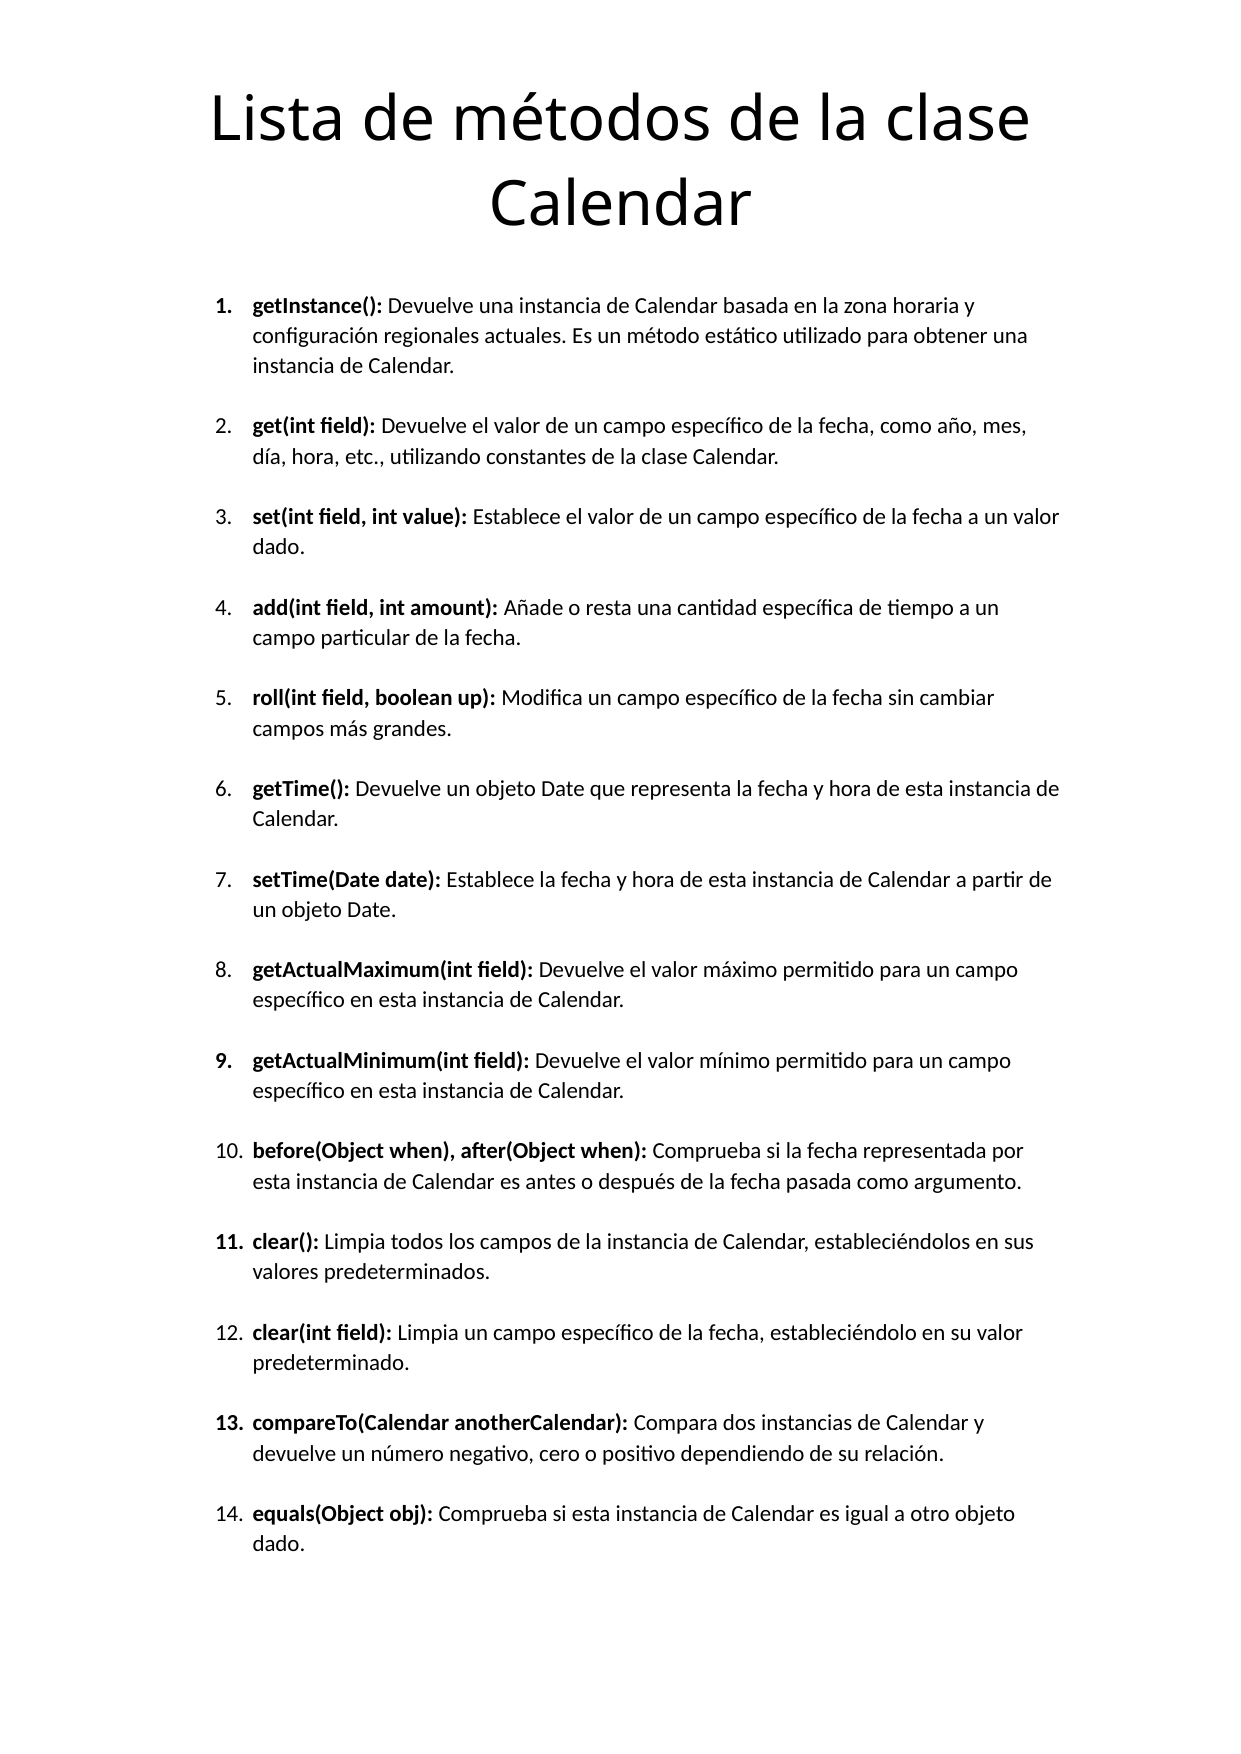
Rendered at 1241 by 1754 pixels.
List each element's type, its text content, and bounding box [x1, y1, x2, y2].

list roll(int field, boolean up): Modifica un campo específico de la fecha sin cambiar campos más grandes. [215, 683, 1063, 742]
list compareTo(Calendar anotherCalendar): Compara dos instancias de Calendar y devuelve un número negativo, cero o positivo dependiendo de su relación. [215, 1408, 1063, 1467]
list set(int field, int value): Establece el valor de un campo específico de la fecha a un valor dado. [215, 502, 1063, 561]
list setTime(Date date): Establece la fecha y hora de esta instancia de Calendar a partir de un objeto Date. [215, 865, 1063, 923]
list clear(int field): Limpia un campo específico de la fecha, estableciéndolo en su valor predeterminado. [215, 1318, 1063, 1376]
list getTime(): Devuelve un objeto Date que representa la fecha y hora de esta instancia de Calendar. [215, 774, 1063, 832]
list getActualMinimum(int field): Devuelve el valor mínimo permitido para un campo específico en esta instancia de Calendar. [215, 1046, 1063, 1104]
list before(Object when), after(Object when): Comprueba si la fecha representada por esta instancia de Calendar es antes o después de la fecha pasada como argumento. [215, 1137, 1063, 1195]
list clear(): Limpia todos los campos de la instancia de Calendar, estableciéndolos en sus valores predeterminados. [215, 1227, 1063, 1286]
list get(int field): Devuelve el valor de un campo específico de la fecha, como año, mes, día, hora, etc., utilizando constantes de la clase Calendar. [215, 412, 1063, 470]
list getInstance(): Devuelve una instancia de Calendar basada en la zona horaria y configuración regionales actuales. Es un método estático utilizado para obtener una instancia de Calendar. [215, 291, 1063, 379]
list getActualMaximum(int field): Devuelve el valor máximo permitido para un campo específico en esta instancia de Calendar. [215, 955, 1063, 1014]
list add(int field, int amount): Añade o resta una cantidad específica de tiempo a un campo particular de la fecha. [215, 593, 1063, 651]
list equals(Object obj): Comprueba si esta instancia de Calendar es igual a otro objeto dado. [215, 1499, 1063, 1557]
